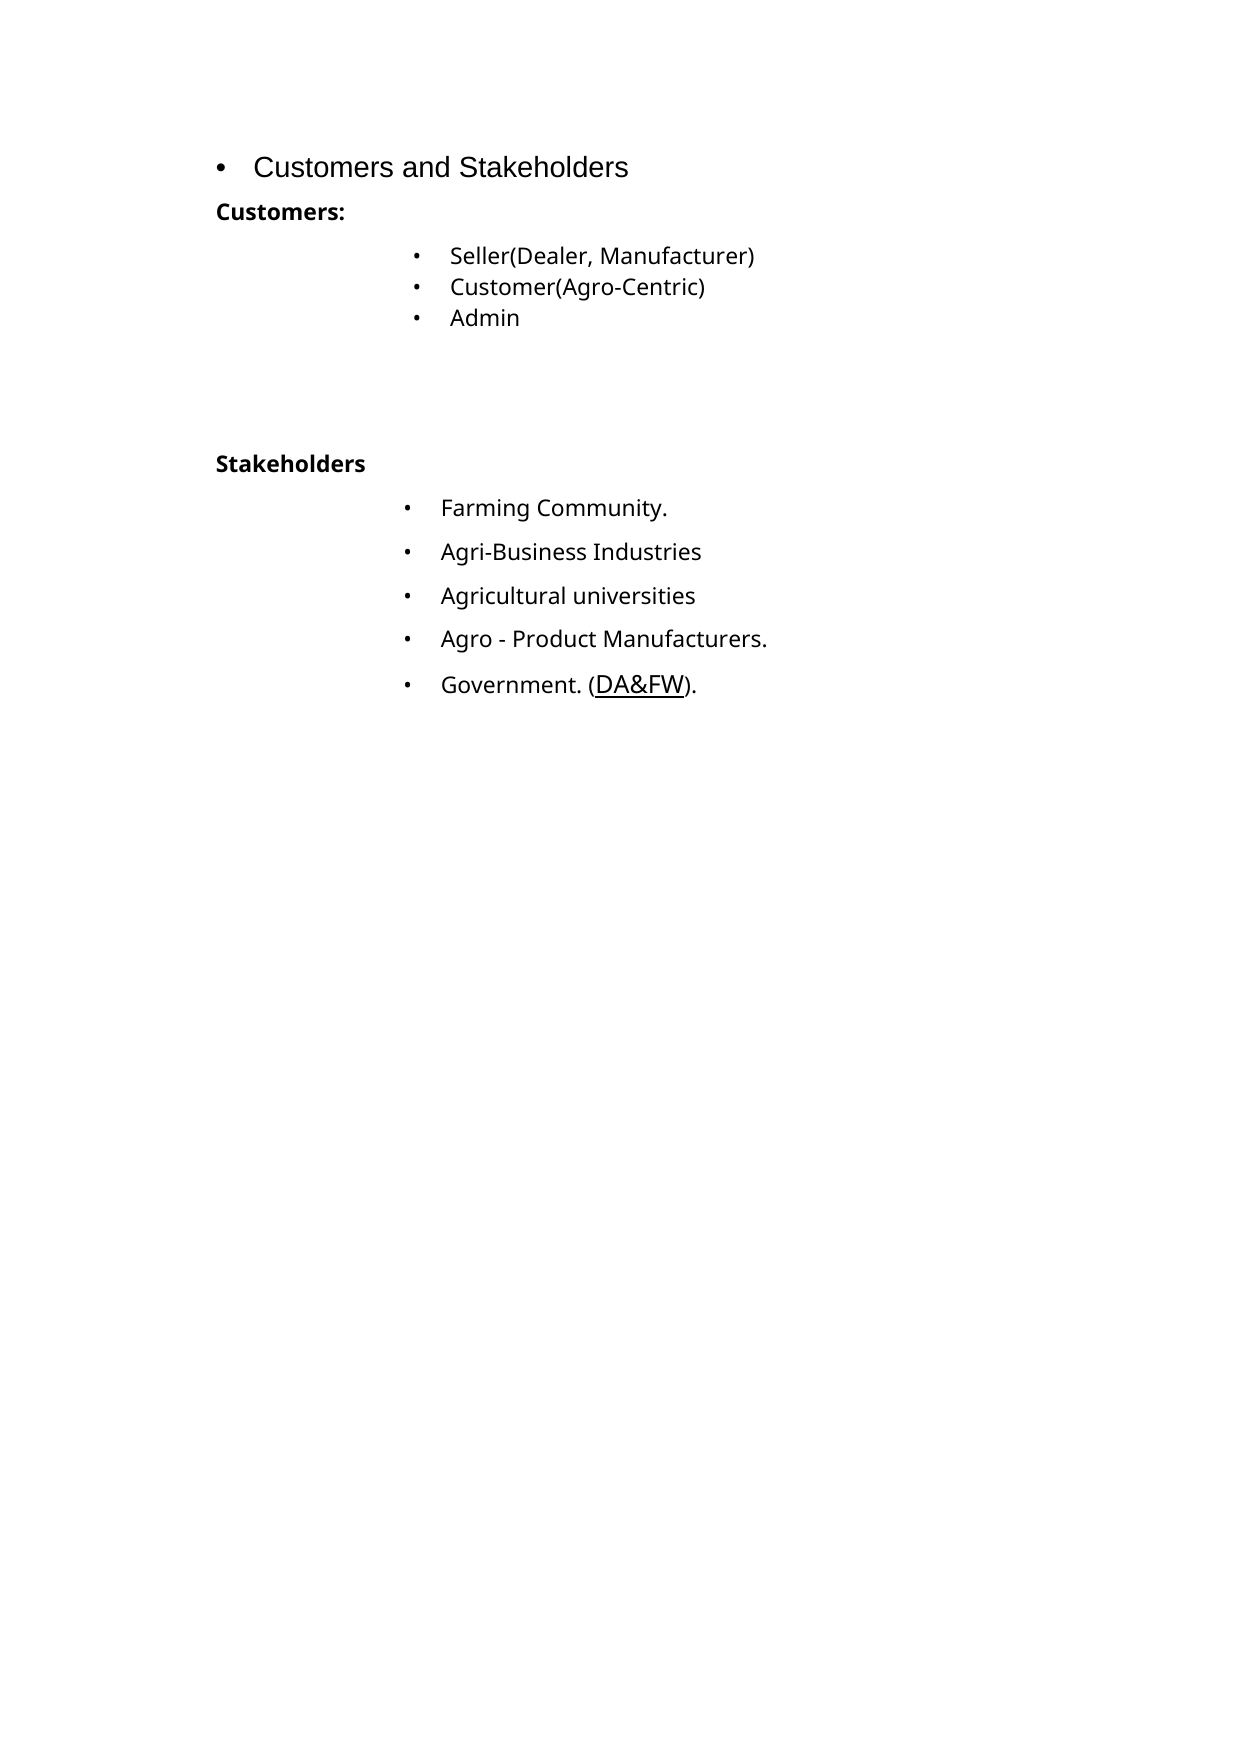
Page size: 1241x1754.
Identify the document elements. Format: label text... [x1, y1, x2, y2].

list Farming Community. [403, 492, 1090, 523]
list Agricultural universities [403, 579, 1090, 611]
list Customers and Stakeholders [216, 150, 1090, 183]
list Admin [412, 302, 1090, 333]
list Customer(Agro-Centric) [412, 271, 1090, 302]
text Stakeholders [216, 448, 1090, 479]
list Agro - Product Manufacturers. [403, 623, 1090, 654]
text Customers: [216, 196, 1090, 227]
list Agri-Business Industries [403, 536, 1090, 567]
list Government. (DA&FW). [403, 667, 1090, 701]
list Seller(Dealer, Manufacturer) [412, 240, 1090, 271]
